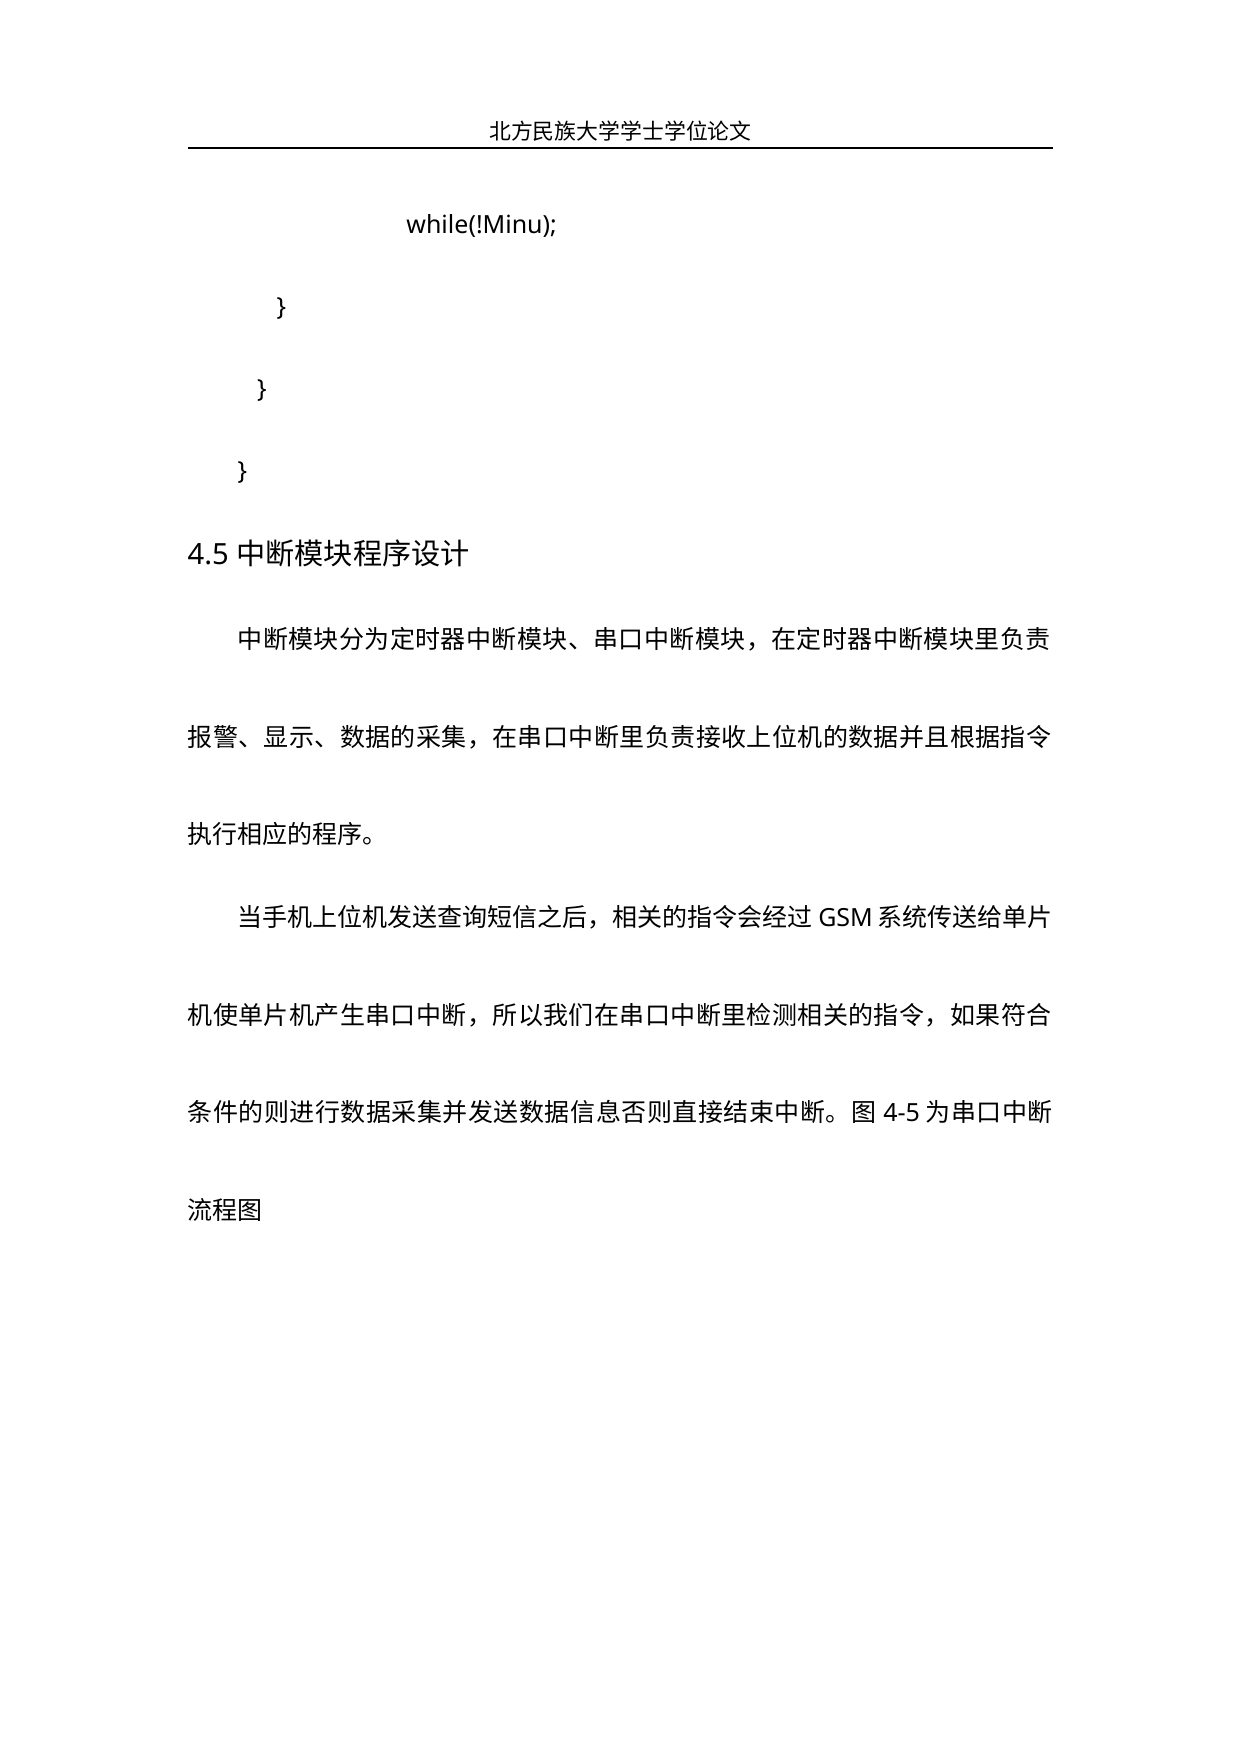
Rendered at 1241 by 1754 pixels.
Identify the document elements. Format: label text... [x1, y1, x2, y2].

text 4.5 中断模块程序设计 [187, 519, 1053, 584]
text } [187, 437, 1053, 502]
text 当手机上位机发送查询短信之后，相关的指令会经过GSM系统传送给单片机使单片机产生串口中断，所以我们在串口中断里检测相关的指令，如果符合条件的则进行数据采集并发送数据信息否则直接结束中断。图4-5为串口中断流程图 [187, 883, 1053, 1241]
text } [187, 355, 1053, 420]
text while(!Minu); [187, 191, 1053, 256]
text } [187, 273, 1053, 338]
text 中断模块分为定时器中断模块、串口中断模块，在定时器中断模块里负责报警、显示、数据的采集，在串口中断里负责接收上位机的数据并且根据指令执行相应的程序。 [187, 605, 1053, 865]
